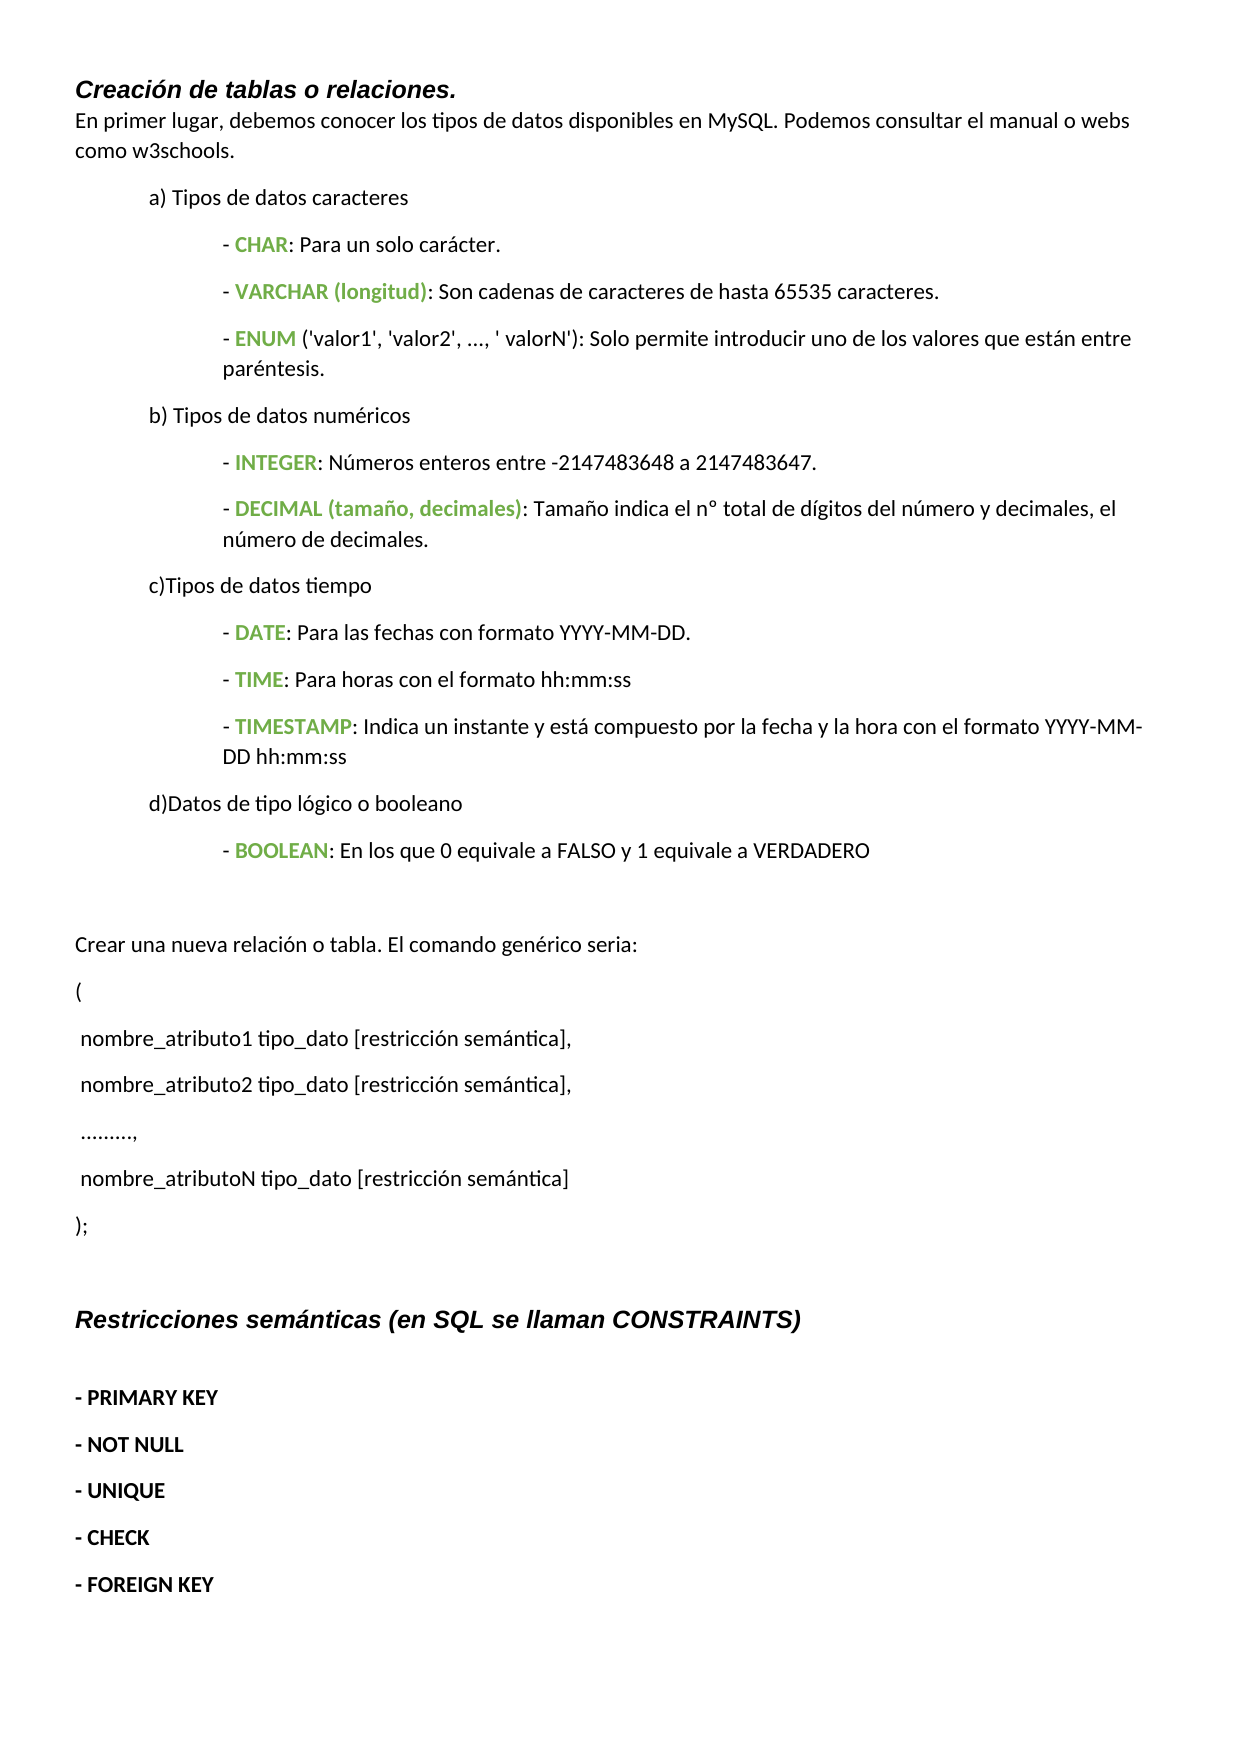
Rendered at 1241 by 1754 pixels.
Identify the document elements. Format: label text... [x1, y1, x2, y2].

text En primer lugar, debemos conocer los tipos de datos disponibles en MySQL. Podemos consultar el manual o webs como w3schools. [75, 106, 1165, 164]
text Restricciones semánticas (en SQL se llaman CONSTRAINTS) [75, 1305, 1165, 1334]
text - NOT NULL [75, 1430, 1165, 1458]
text - TIMESTAMP: Indica un instante y está compuesto por la fecha y la hora con el formato YYYY-MM-DD hh:mm:ss [222, 712, 1165, 771]
text ( [75, 977, 1165, 1005]
text c)Tipos de datos tiempo [75, 572, 1165, 600]
text - CHAR: Para un solo carácter. [75, 230, 1165, 258]
text - DECIMAL (tamaño, decimales): Tamaño indica el nº total de dígitos del número y decimales, el número de decimales. [222, 494, 1165, 553]
text Crear una nueva relación o tabla. El comando genérico seria: [75, 930, 1165, 958]
text - UNIQUE [75, 1477, 1165, 1505]
text a) Tipos de datos caracteres [75, 183, 1165, 211]
text d)Datos de tipo lógico o booleano [75, 789, 1165, 817]
text - VARCHAR (longitud): Son cadenas de caracteres de hasta 65535 caracteres. [75, 277, 1165, 305]
text - INTEGER: Números enteros entre -2147483648 a 2147483647. [75, 448, 1165, 476]
text nombre_atributoN tipo_dato [restricción semántica] [75, 1164, 1165, 1192]
text - FOREIGN KEY [75, 1570, 1165, 1598]
text - BOOLEAN: En los que 0 equivale a FALSO y 1 equivale a VERDADERO [75, 836, 1165, 864]
text ); [75, 1211, 1165, 1239]
text Creación de tablas o relaciones. [75, 75, 1165, 104]
text - PRIMARY KEY [75, 1383, 1165, 1411]
text - ENUM ('valor1', 'valor2', ..., ' valorN'): Solo permite introducir uno de los valores que están entre paréntesis. [222, 324, 1165, 382]
text - TIME: Para horas con el formato hh:mm:ss [75, 665, 1165, 693]
text - DATE: Para las fechas con formato YYYY-MM-DD. [75, 618, 1165, 647]
text nombre_atributo1 tipo_dato [restricción semántica], [75, 1024, 1165, 1052]
text - CHECK [75, 1523, 1165, 1552]
text nombre_atributo2 tipo_dato [restricción semántica], [75, 1071, 1165, 1099]
text ........., [75, 1117, 1165, 1146]
text b) Tipos de datos numéricos [75, 401, 1165, 429]
